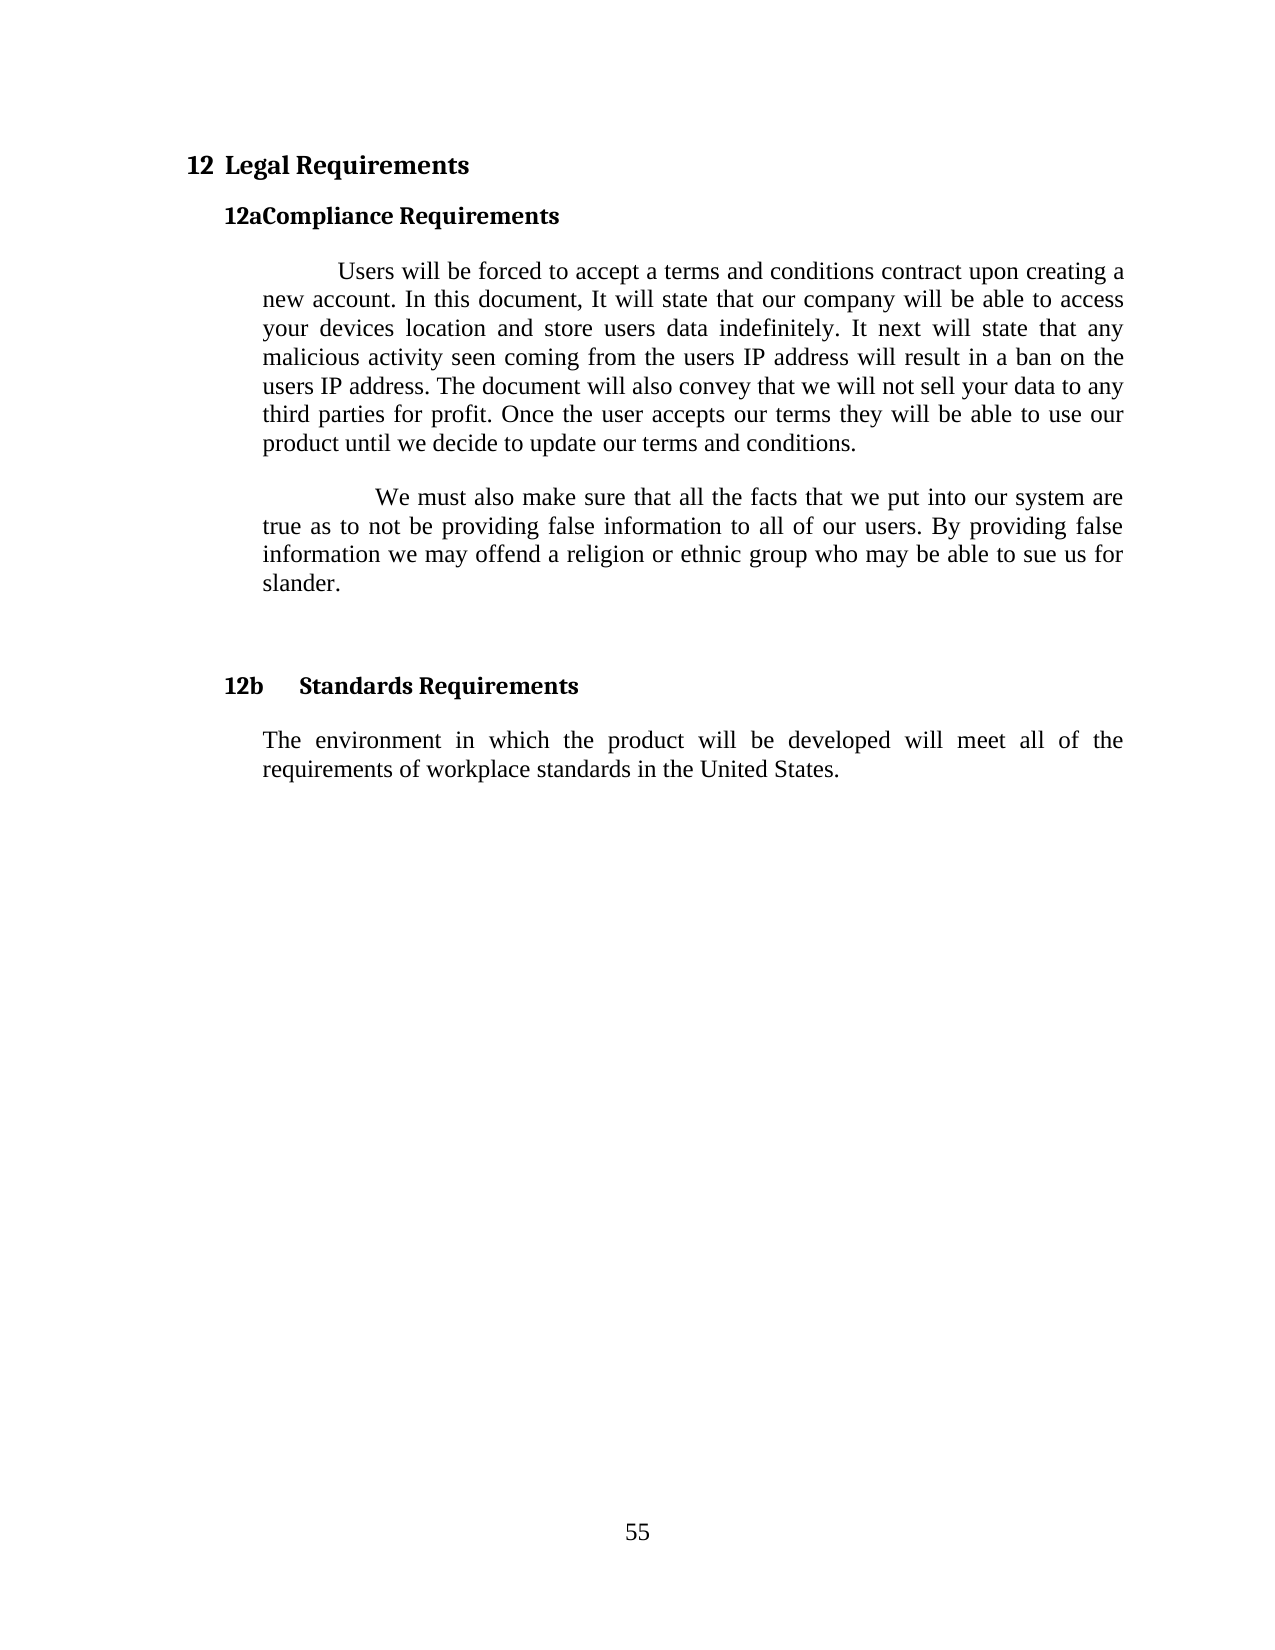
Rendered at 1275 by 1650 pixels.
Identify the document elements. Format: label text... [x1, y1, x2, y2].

subtitle Legal Requirements [187, 150, 1125, 181]
subtitle Standards Requirements [225, 672, 1125, 700]
text The environment in which the product will be developed will meet all of the requirements of workplace standards in the United States. [262, 725, 1125, 783]
text We must also make sure that all the facts that we put into our system are true as to not be providing false information to all of our users. By providing false information we may offend a religion or ethnic group who may be able to sue us for slander. [262, 482, 1125, 597]
subtitle Users will be forced to accept a terms and conditions contract upon creating a new account. In this document, It will state that our company will be able to access your devices location and store users data indefinitely. It next will state that any malicious activity seen coming from the users IP address will result in a ban on the users IP address. The document will also convey that we will not sell your data to any third parties for profit. Once the user accepts our terms they will be able to use our product until we decide to update our terms and conditions. [262, 256, 1125, 457]
subtitle Compliance Requirements [225, 202, 1125, 231]
